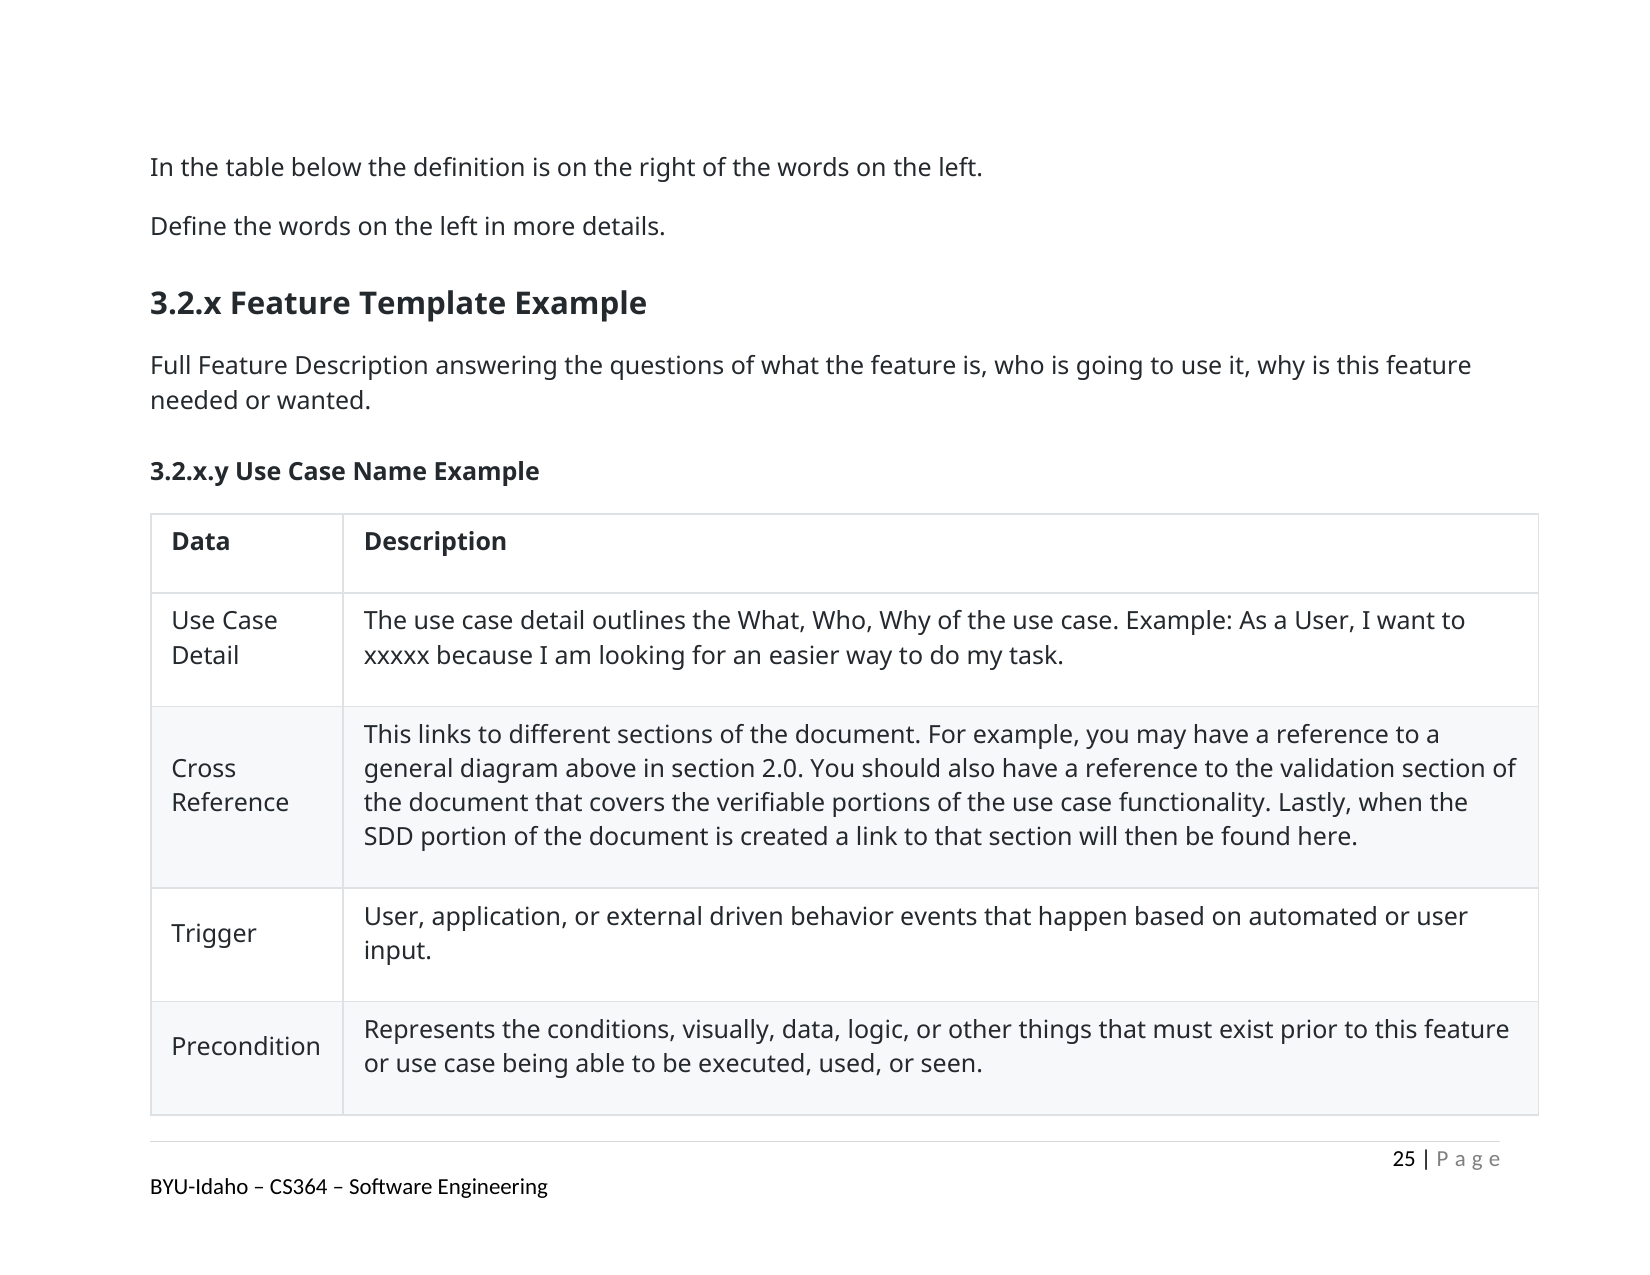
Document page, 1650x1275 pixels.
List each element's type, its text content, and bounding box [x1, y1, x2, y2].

table_cell Precondition [152, 1002, 342, 1114]
table_cell This links to different sections of the document. For example, you may have a reference to a general diagram above in section 2.0. You should also have a reference to the validation section of the document that covers the verifiable portions of the use case functionality. Lastly, when the SDD portion of the document is created a link to that section will then be found here. [344, 707, 1538, 887]
table_cell User, application, or external driven behavior events that happen based on automated or user input. [344, 889, 1538, 1001]
text Define the words on the left in more details. [150, 209, 1500, 243]
text In the table below the definition is on the right of the words on the left. [150, 150, 1500, 184]
table_cell The use case detail outlines the What, Who, Why of the use case. Example: As a User, I want to xxxxx because I am looking for an easier way to do my task. [344, 594, 1538, 706]
table_header Description [344, 515, 1538, 592]
text 3.2.x Feature Template Example [150, 281, 1500, 323]
table_cell Represents the conditions, visually, data, logic, or other things that must exist prior to this feature or use case being able to be executed, used, or seen. [344, 1002, 1538, 1114]
table_cell Trigger [152, 889, 342, 1001]
table_cell Use Case Detail [152, 594, 342, 706]
text Full Feature Description answering the questions of what the feature is, who is going to use it, why is this feature needed or wanted. [150, 348, 1500, 416]
text 3.2.x.y Use Case Name Example [150, 454, 1500, 488]
table_header Data [152, 515, 342, 592]
table_cell Cross Reference [152, 707, 342, 887]
